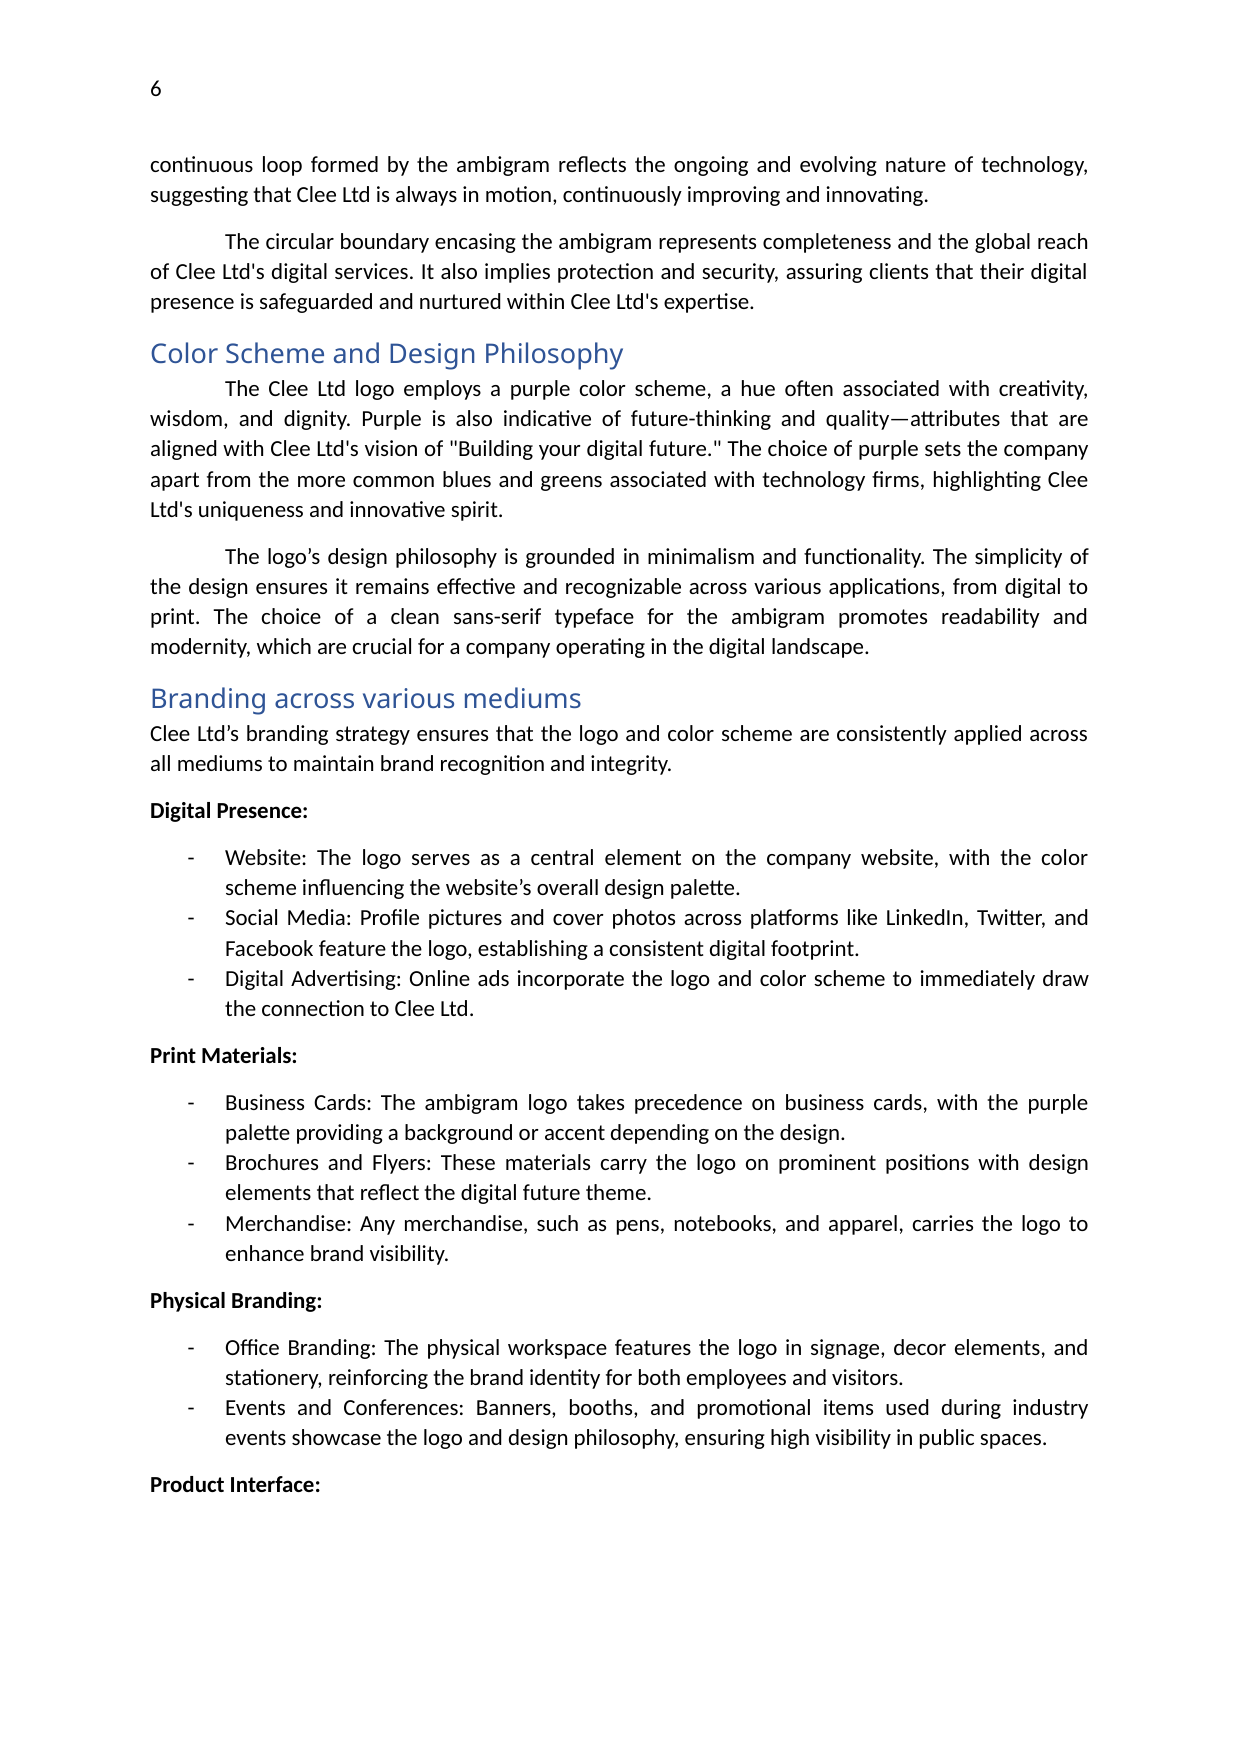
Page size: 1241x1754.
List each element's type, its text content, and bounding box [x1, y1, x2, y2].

text Digital Presence: [150, 796, 1090, 824]
text Product Interface: [150, 1470, 1090, 1498]
text The Clee Ltd logo employs a purple color scheme, a hue often associated with creativity, wisdom, and dignity. Purple is also indicative of future-thinking and quality—attributes that are aligned with Clee Ltd's vision of "Building your digital future." The choice of purple sets the company apart from the more common blues and greens associated with technology firms, highlighting Clee Ltd's uniqueness and innovative spirit. [150, 374, 1090, 523]
list Brochures and Flyers: These materials carry the logo on prominent positions with design elements that reflect the digital future theme. [187, 1148, 1090, 1207]
list Business Cards: The ambigram logo takes precedence on business cards, with the purple palette providing a background or accent depending on the design. [187, 1088, 1090, 1146]
text Clee Ltd’s branding strategy ensures that the logo and color scheme are consistently applied across all mediums to maintain brand recognition and integrity. [150, 719, 1090, 777]
list Digital Advertising: Online ads incorporate the logo and color scheme to immediately draw the connection to Clee Ltd. [187, 964, 1090, 1022]
text Physical Branding: [150, 1286, 1090, 1314]
list Social Media: Profile pictures and cover photos across platforms like LinkedIn, Twitter, and Facebook feature the logo, establishing a consistent digital footprint. [187, 903, 1090, 962]
subtitle Color Scheme and Design Philosophy [150, 334, 1090, 371]
text The circular boundary encasing the ambigram represents completeness and the global reach of Clee Ltd's digital services. It also implies protection and security, assuring clients that their digital presence is safeguarded and nurtured within Clee Ltd's expertise. [150, 227, 1090, 316]
list Office Branding: The physical workspace features the logo in signage, decor elements, and stationery, reinforcing the brand identity for both employees and visitors. [187, 1333, 1090, 1391]
list Website: The logo serves as a central element on the company website, with the color scheme influencing the website’s overall design palette. [187, 843, 1090, 901]
subtitle Branding across various mediums [150, 679, 1090, 716]
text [150, 150, 1090, 208]
text Print Materials: [150, 1041, 1090, 1069]
list Events and Conferences: Banners, booths, and promotional items used during industry events showcase the logo and design philosophy, ensuring high visibility in public spaces. [187, 1393, 1090, 1451]
list Merchandise: Any merchandise, such as pens, notebooks, and apparel, carries the logo to enhance brand visibility. [187, 1209, 1090, 1267]
text The logo’s design philosophy is grounded in minimalism and functionality. The simplicity of the design ensures it remains effective and recognizable across various applications, from digital to print. The choice of a clean sans-serif typeface for the ambigram promotes readability and modernity, which are crucial for a company operating in the digital landscape. [150, 542, 1090, 661]
